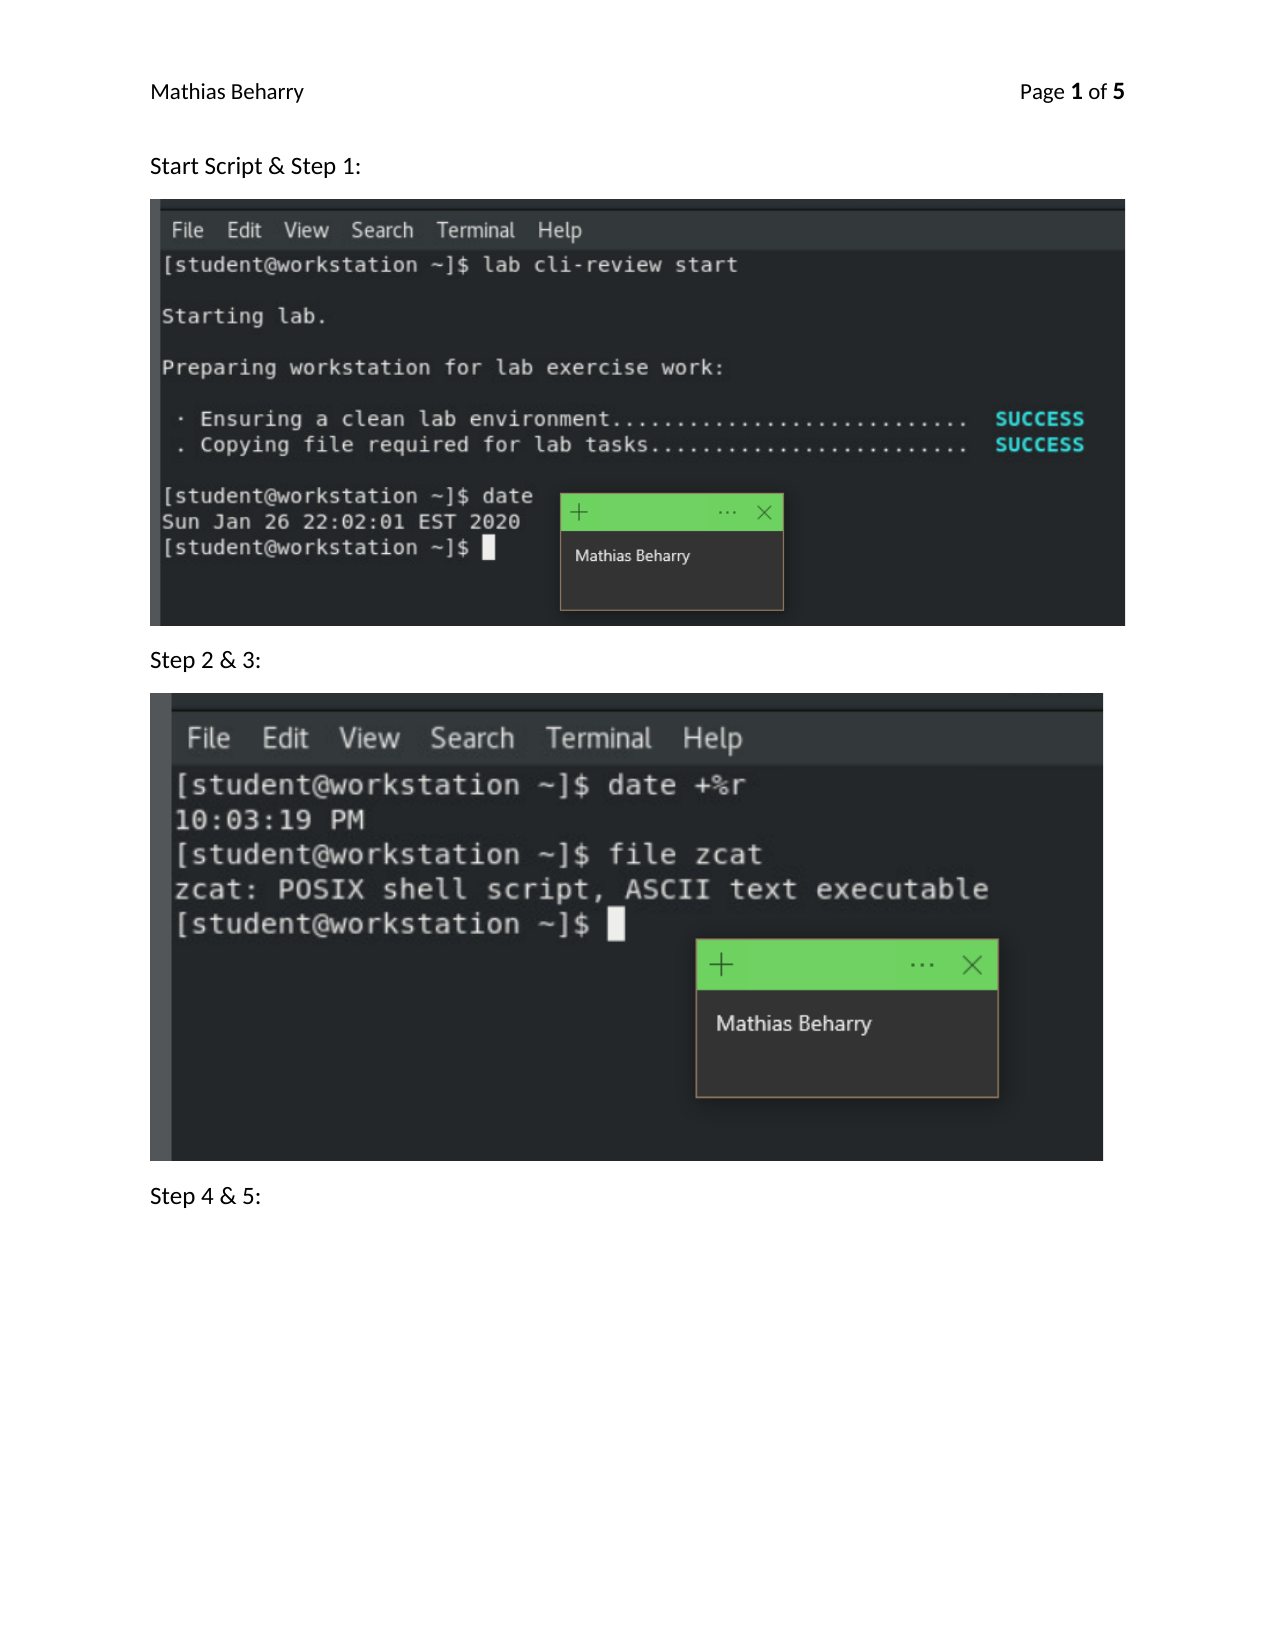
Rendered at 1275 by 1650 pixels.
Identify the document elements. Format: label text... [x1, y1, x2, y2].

text Start Script & Step 1: [150, 150, 1125, 181]
text Step 2 & 3: [150, 644, 1125, 675]
text Step 4 & 5: [150, 1180, 1125, 1210]
